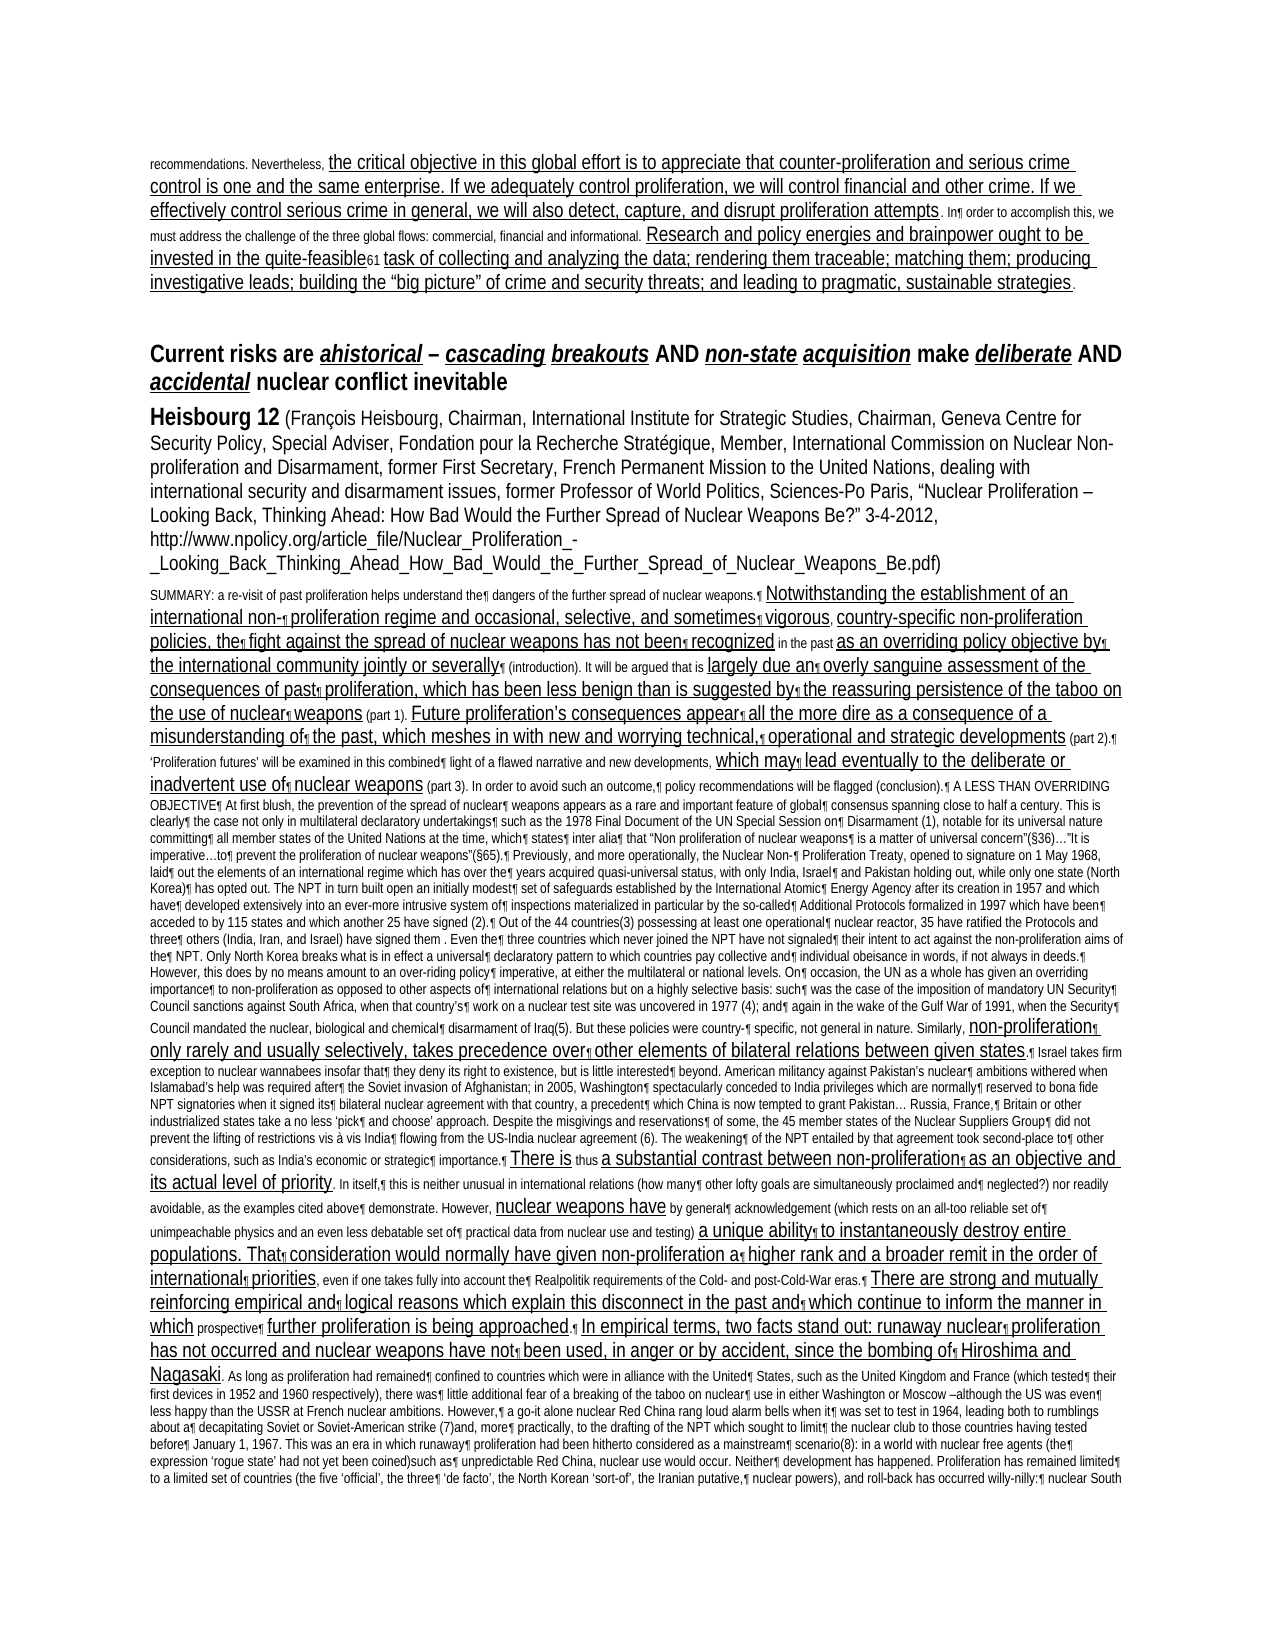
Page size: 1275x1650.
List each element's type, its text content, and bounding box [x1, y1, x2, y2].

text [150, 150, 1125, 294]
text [150, 581, 1125, 1486]
subtitle Current risks are ahistorical – cascading breakouts AND non-state acquisition make deliberate AND accidental nuclear conflict inevitable [150, 338, 1125, 396]
text Heisbourg 12 (François Heisbourg, Chairman, International Institute for Strategic Studies, Chairman, Geneva Centre for Security Policy, Special Adviser, Fondation pour la Recherche Stratégique, Member, International Commission on Nuclear Non-proliferation and Disarmament, former First Secretary, French Permanent Mission to the United Nations, dealing with international security and disarmament issues, former Professor of World Politics, Sciences-Po Paris, “Nuclear Proliferation – Looking Back, Thinking Ahead: How Bad Would the Further Spread of Nuclear Weapons Be?” 3-4-2012, http://www.npolicy.org/article_file/Nuclear_Proliferation_-_Looking_Back_Thinking_Ahead_How_Bad_Would_the_Further_Spread_of_Nuclear_Weapons_Be.pdf) [150, 402, 1125, 574]
